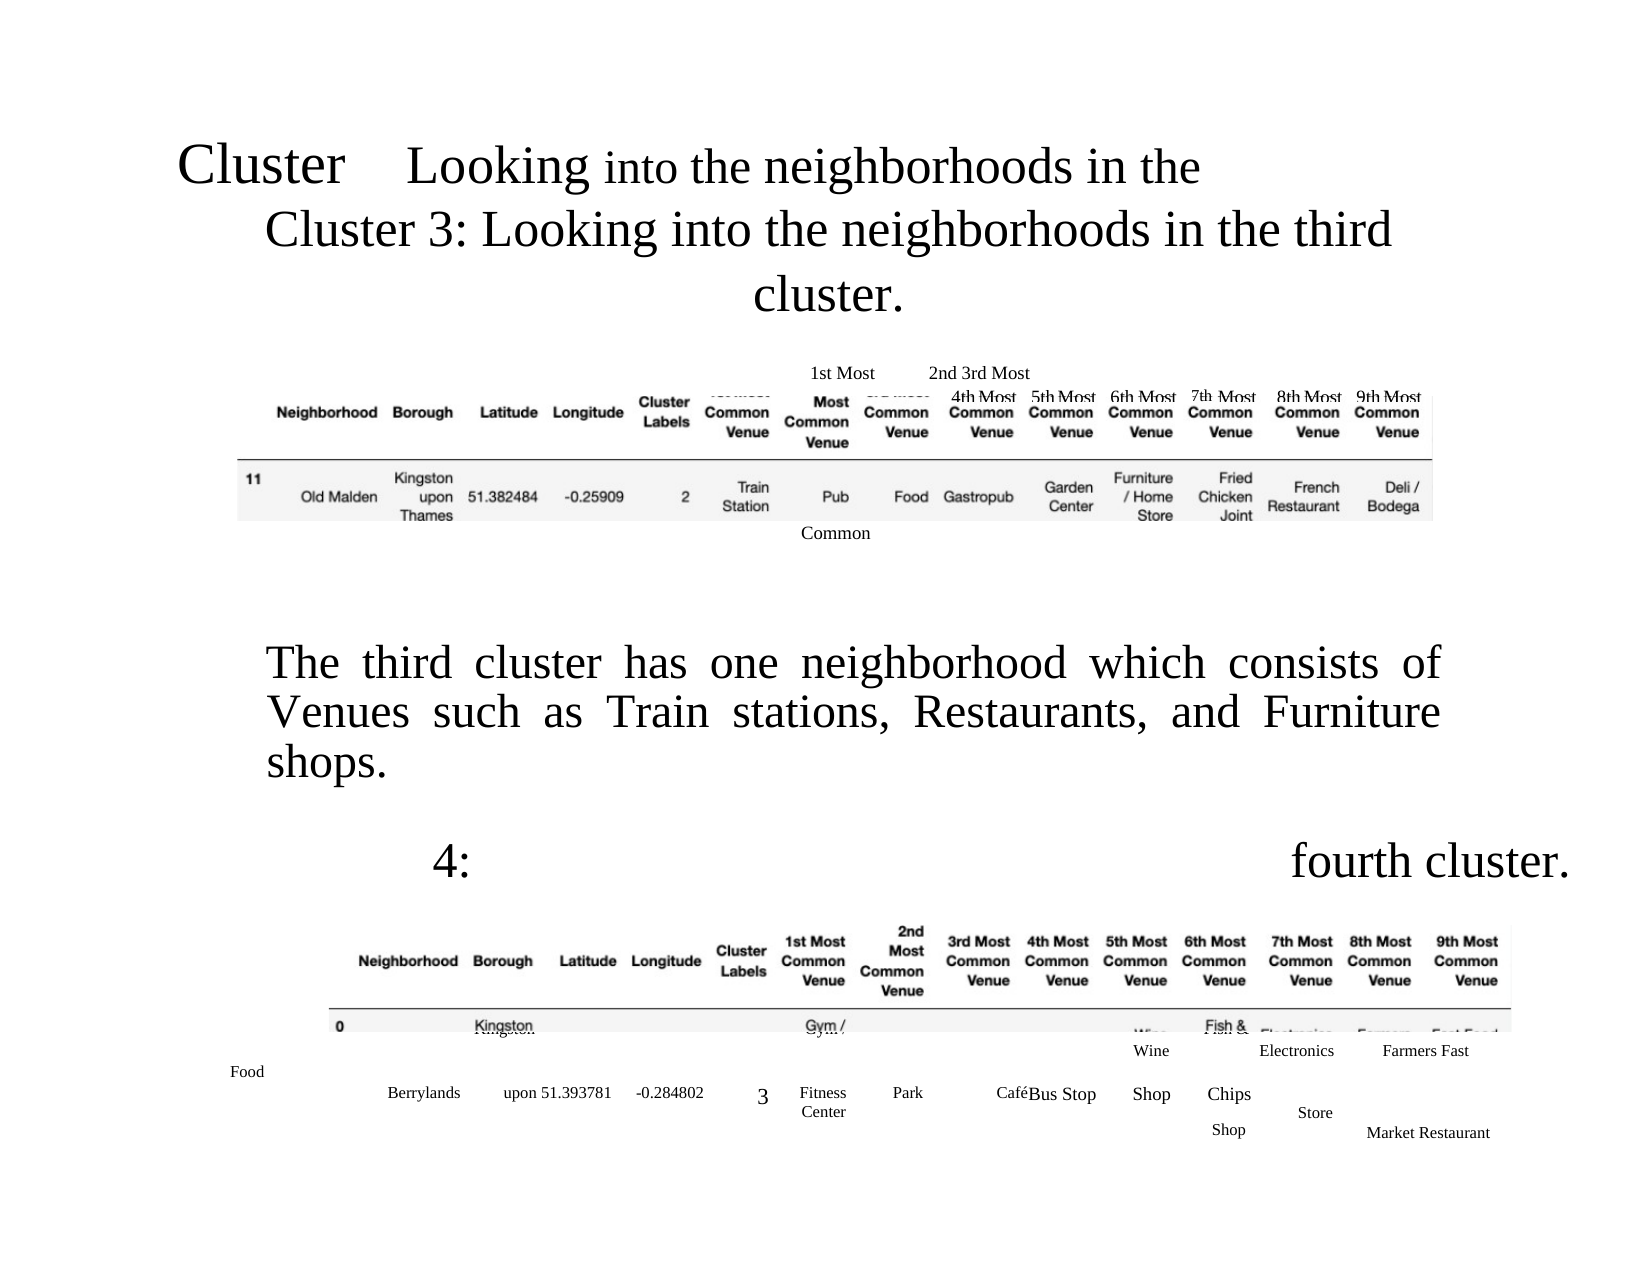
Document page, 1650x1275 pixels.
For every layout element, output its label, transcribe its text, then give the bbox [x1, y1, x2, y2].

table_header Bus Stop Soccer [1028, 1083, 1106, 1142]
table_header 3 [731, 1083, 799, 1142]
table_header Park Café [893, 1083, 1028, 1142]
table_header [1358, 1083, 1497, 1142]
text Wine Electronics Farmers Fast Food [230, 1040, 1442, 1081]
table_header -0.284802 [636, 1083, 731, 1142]
table_header Fitness Center [799, 1083, 893, 1142]
text Kingston Gym / Fish & [230, 1019, 1442, 1038]
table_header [476, 1083, 636, 1142]
text Cluster 3: Looking into the neighborhoods in the third cluster. [230, 198, 1428, 323]
picture [237, 396, 1433, 521]
text 4: fourth cluster. [230, 836, 1442, 887]
picture [328, 925, 1512, 1032]
table_header Shop [1106, 1083, 1207, 1142]
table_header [1208, 1083, 1358, 1142]
table_header Berrylands [371, 1083, 476, 1142]
text 1st Most 2nd 3rd Most [230, 362, 1442, 384]
text The third cluster has one neighborhood which consists of Venues such as Train stations, Restaurants, and Furniture shops. [265, 638, 1443, 787]
